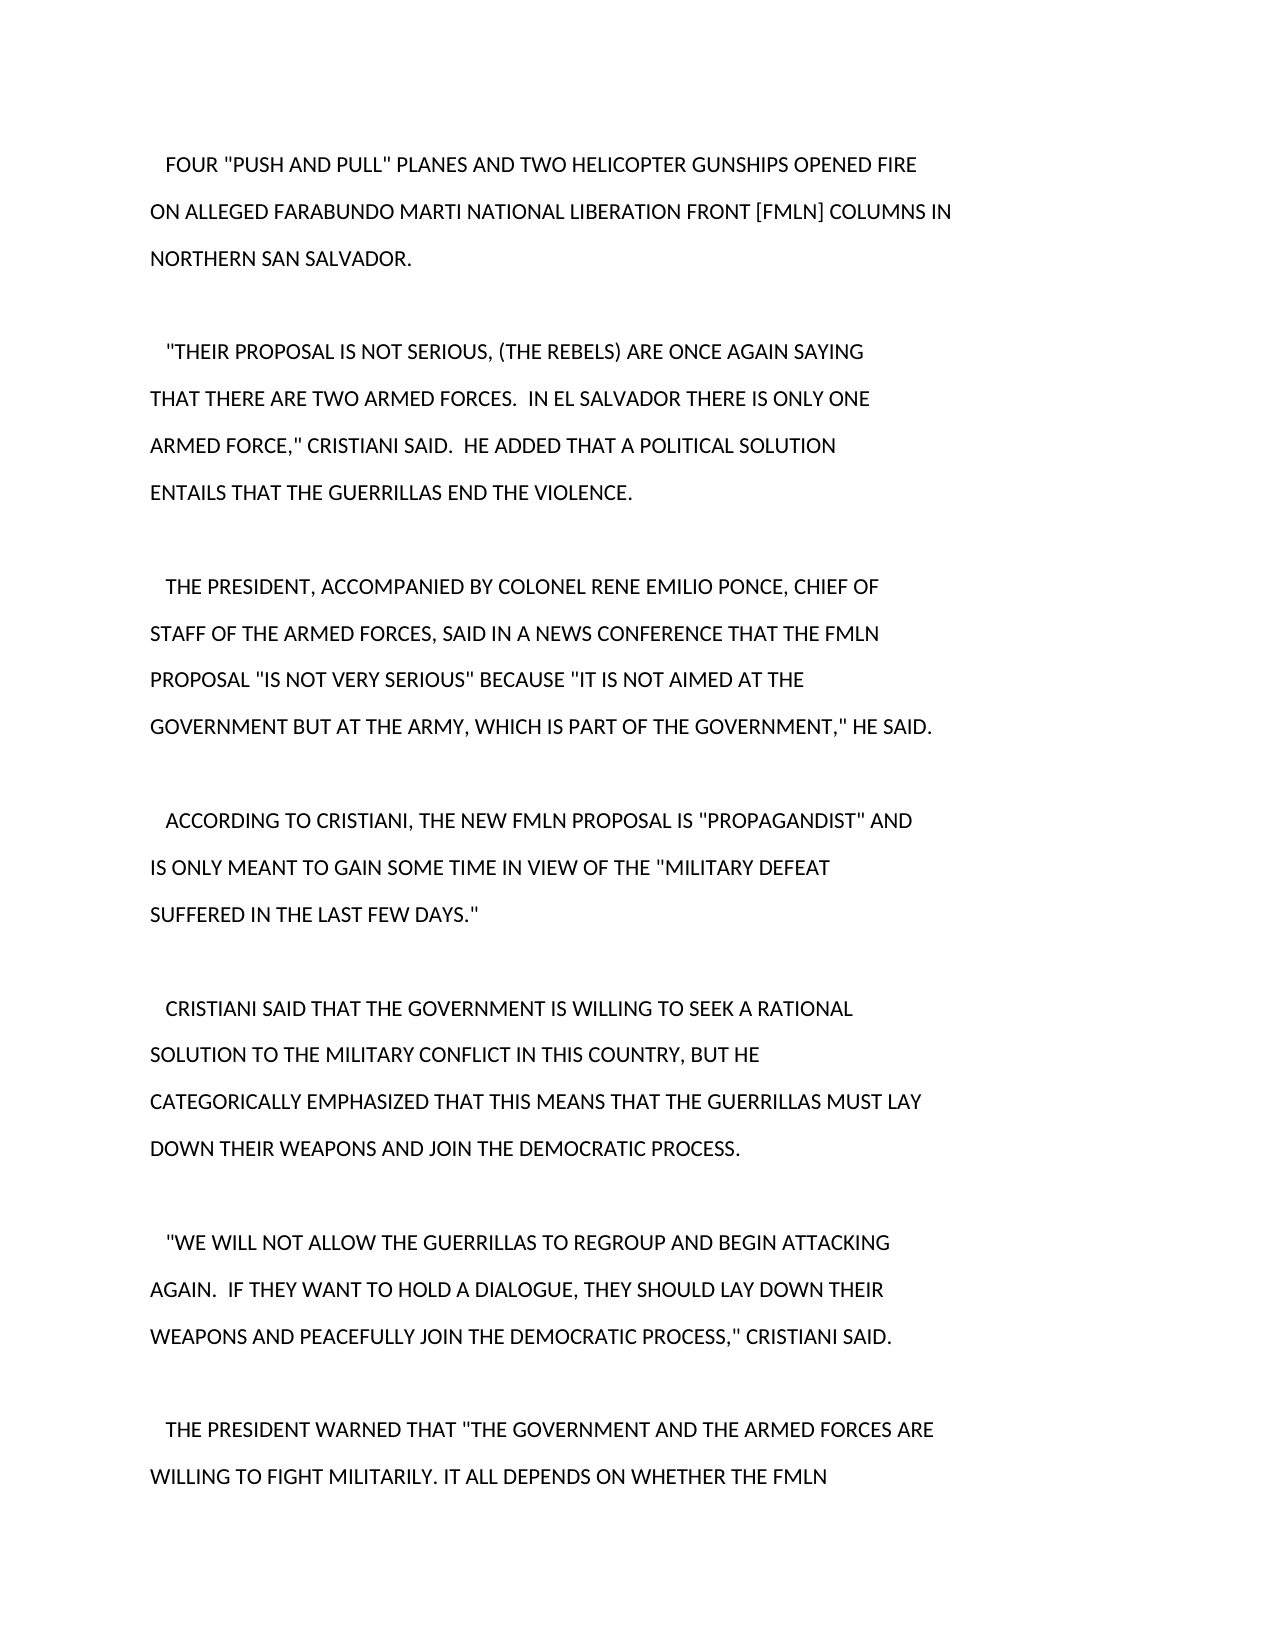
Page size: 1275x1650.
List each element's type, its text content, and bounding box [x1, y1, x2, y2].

text DOWN THEIR WEAPONS AND JOIN THE DEMOCRATIC PROCESS. [150, 1134, 1125, 1162]
text AGAIN. IF THEY WANT TO HOLD A DIALOGUE, THEY SHOULD LAY DOWN THEIR [150, 1275, 1125, 1303]
text ENTAILS THAT THE GUERRILLAS END THE VIOLENCE. [150, 478, 1125, 506]
text IS ONLY MEANT TO GAIN SOME TIME IN VIEW OF THE "MILITARY DEFEAT [150, 853, 1125, 881]
text ACCORDING TO CRISTIANI, THE NEW FMLN PROPOSAL IS "PROPAGANDIST" AND [150, 806, 1125, 834]
text WEAPONS AND PEACEFULLY JOIN THE DEMOCRATIC PROCESS," CRISTIANI SAID. [150, 1322, 1125, 1350]
text ARMED FORCE," CRISTIANI SAID. HE ADDED THAT A POLITICAL SOLUTION [150, 431, 1125, 459]
text CATEGORICALLY EMPHASIZED THAT THIS MEANS THAT THE GUERRILLAS MUST LAY [150, 1087, 1125, 1116]
text THE PRESIDENT, ACCOMPANIED BY COLONEL RENE EMILIO PONCE, CHIEF OF [150, 572, 1125, 600]
text ON ALLEGED FARABUNDO MARTI NATIONAL LIBERATION FRONT [FMLN] COLUMNS IN [150, 197, 1125, 225]
text THAT THERE ARE TWO ARMED FORCES. IN EL SALVADOR THERE IS ONLY ONE [150, 384, 1125, 412]
text NORTHERN SAN SALVADOR. [150, 244, 1125, 272]
text SOLUTION TO THE MILITARY CONFLICT IN THIS COUNTRY, BUT HE [150, 1041, 1125, 1069]
text GOVERNMENT BUT AT THE ARMY, WHICH IS PART OF THE GOVERNMENT," HE SAID. [150, 712, 1125, 741]
text PROPOSAL "IS NOT VERY SERIOUS" BECAUSE "IT IS NOT AIMED AT THE [150, 666, 1125, 694]
text WILLING TO FIGHT MILITARILY. IT ALL DEPENDS ON WHETHER THE FMLN [150, 1462, 1125, 1491]
text CRISTIANI SAID THAT THE GOVERNMENT IS WILLING TO SEEK A RATIONAL [150, 994, 1125, 1022]
text THE PRESIDENT WARNED THAT "THE GOVERNMENT AND THE ARMED FORCES ARE [150, 1416, 1125, 1444]
text "WE WILL NOT ALLOW THE GUERRILLAS TO REGROUP AND BEGIN ATTACKING [150, 1228, 1125, 1256]
text STAFF OF THE ARMED FORCES, SAID IN A NEWS CONFERENCE THAT THE FMLN [150, 619, 1125, 647]
text "THEIR PROPOSAL IS NOT SERIOUS, (THE REBELS) ARE ONCE AGAIN SAYING [150, 337, 1125, 366]
text FOUR "PUSH AND PULL" PLANES AND TWO HELICOPTER GUNSHIPS OPENED FIRE [150, 150, 1125, 178]
text SUFFERED IN THE LAST FEW DAYS." [150, 900, 1125, 928]
